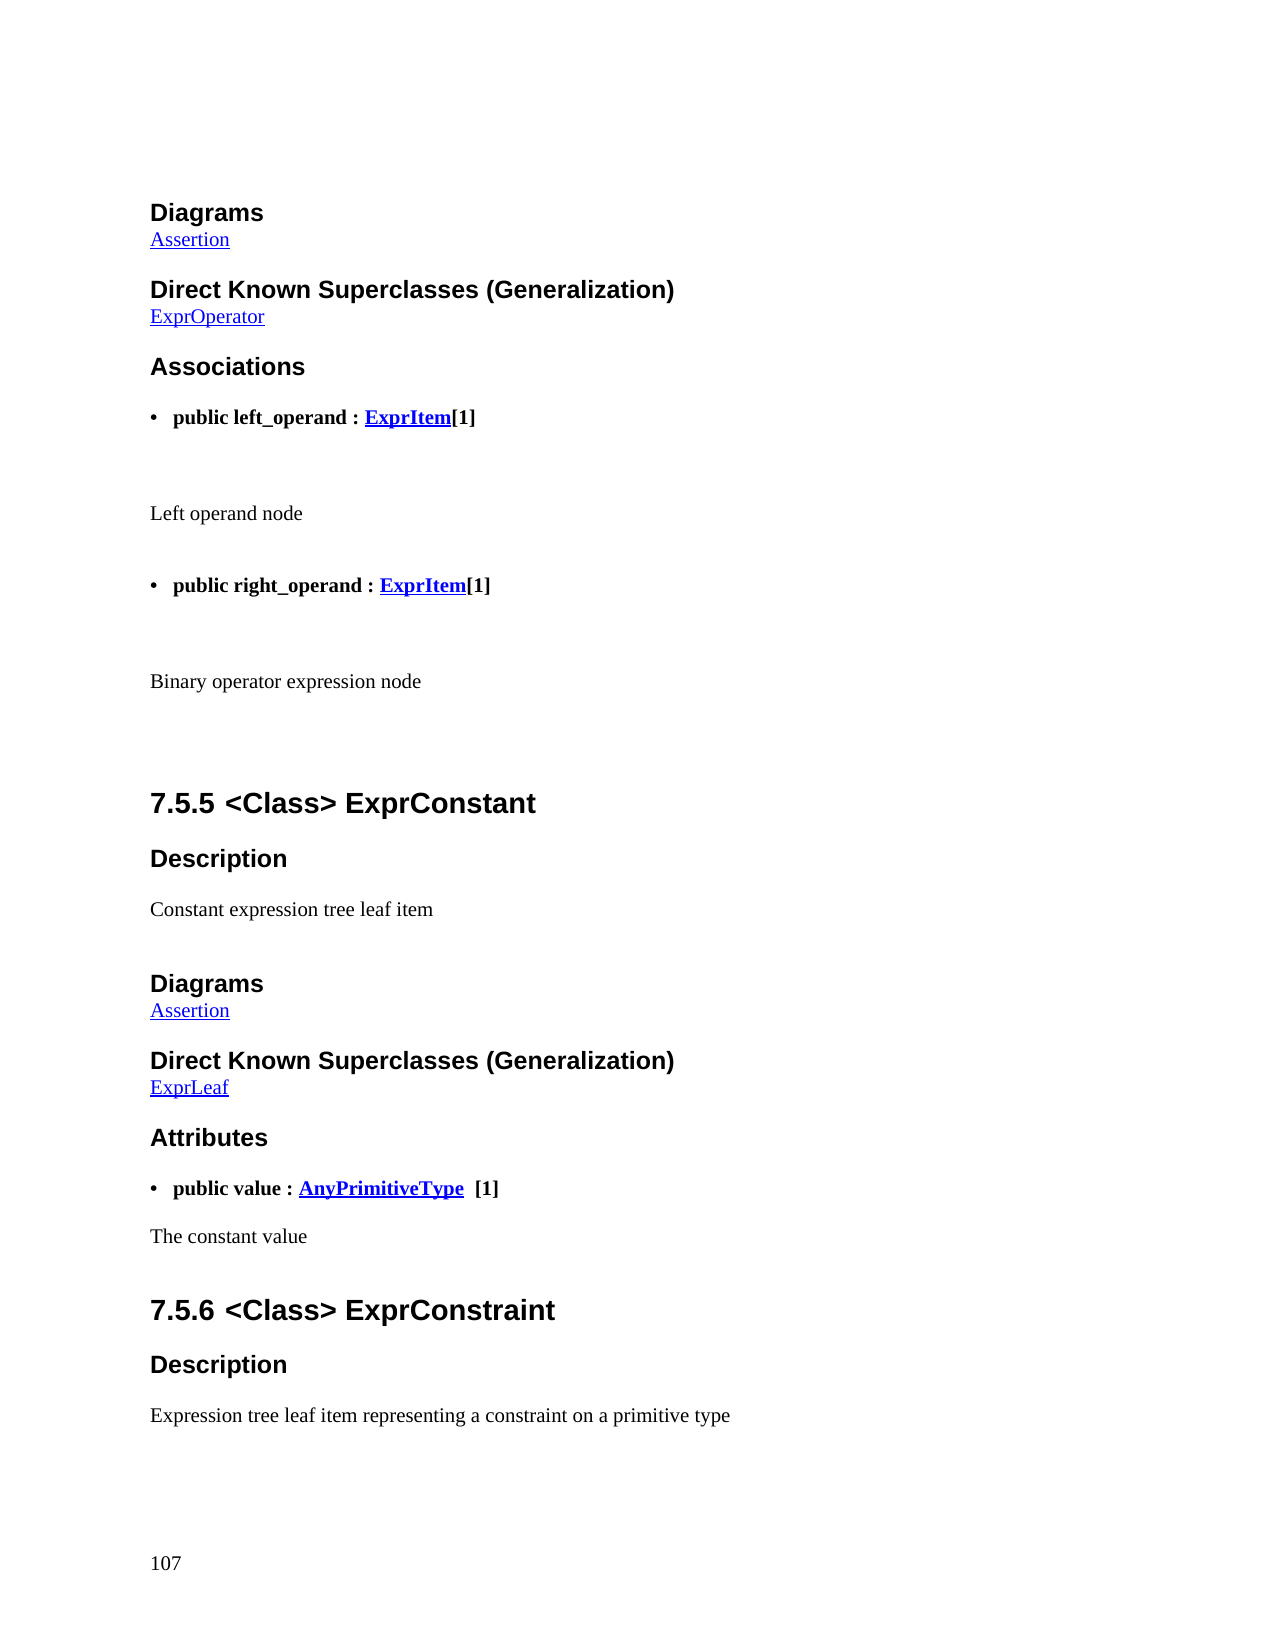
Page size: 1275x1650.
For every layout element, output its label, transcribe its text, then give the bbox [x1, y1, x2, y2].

text Assertion [150, 998, 1125, 1022]
text The constant value [150, 1224, 1125, 1248]
text Direct Known Superclasses (Generalization) [150, 1046, 1125, 1075]
subtitle <Class> ExprConstraint [150, 1293, 1125, 1326]
text • public left_operand : ExprItem[1] [150, 405, 1125, 429]
text Diagrams [150, 198, 1125, 227]
text Assertion [150, 227, 1125, 251]
text Associations [150, 352, 1125, 381]
subtitle <Class> ExprConstant [150, 786, 1125, 820]
text Description [150, 844, 1125, 873]
text Attributes [150, 1123, 1125, 1152]
text ExprLeaf [150, 1075, 1125, 1099]
text • public value : AnyPrimitiveType [1] [150, 1176, 1125, 1200]
text Diagrams [150, 969, 1125, 998]
text Direct Known Superclasses (Generalization) [150, 275, 1125, 304]
text • public right_operand : ExprItem[1] [150, 573, 1125, 597]
text Left operand node [150, 501, 1125, 525]
text Binary operator expression node [150, 669, 1125, 693]
text Constant expression tree leaf item [150, 897, 1125, 921]
text ExprOperator [150, 304, 1125, 328]
text Expression tree leaf item representing a constraint on a primitive type [150, 1403, 1125, 1427]
text Description [150, 1350, 1125, 1379]
